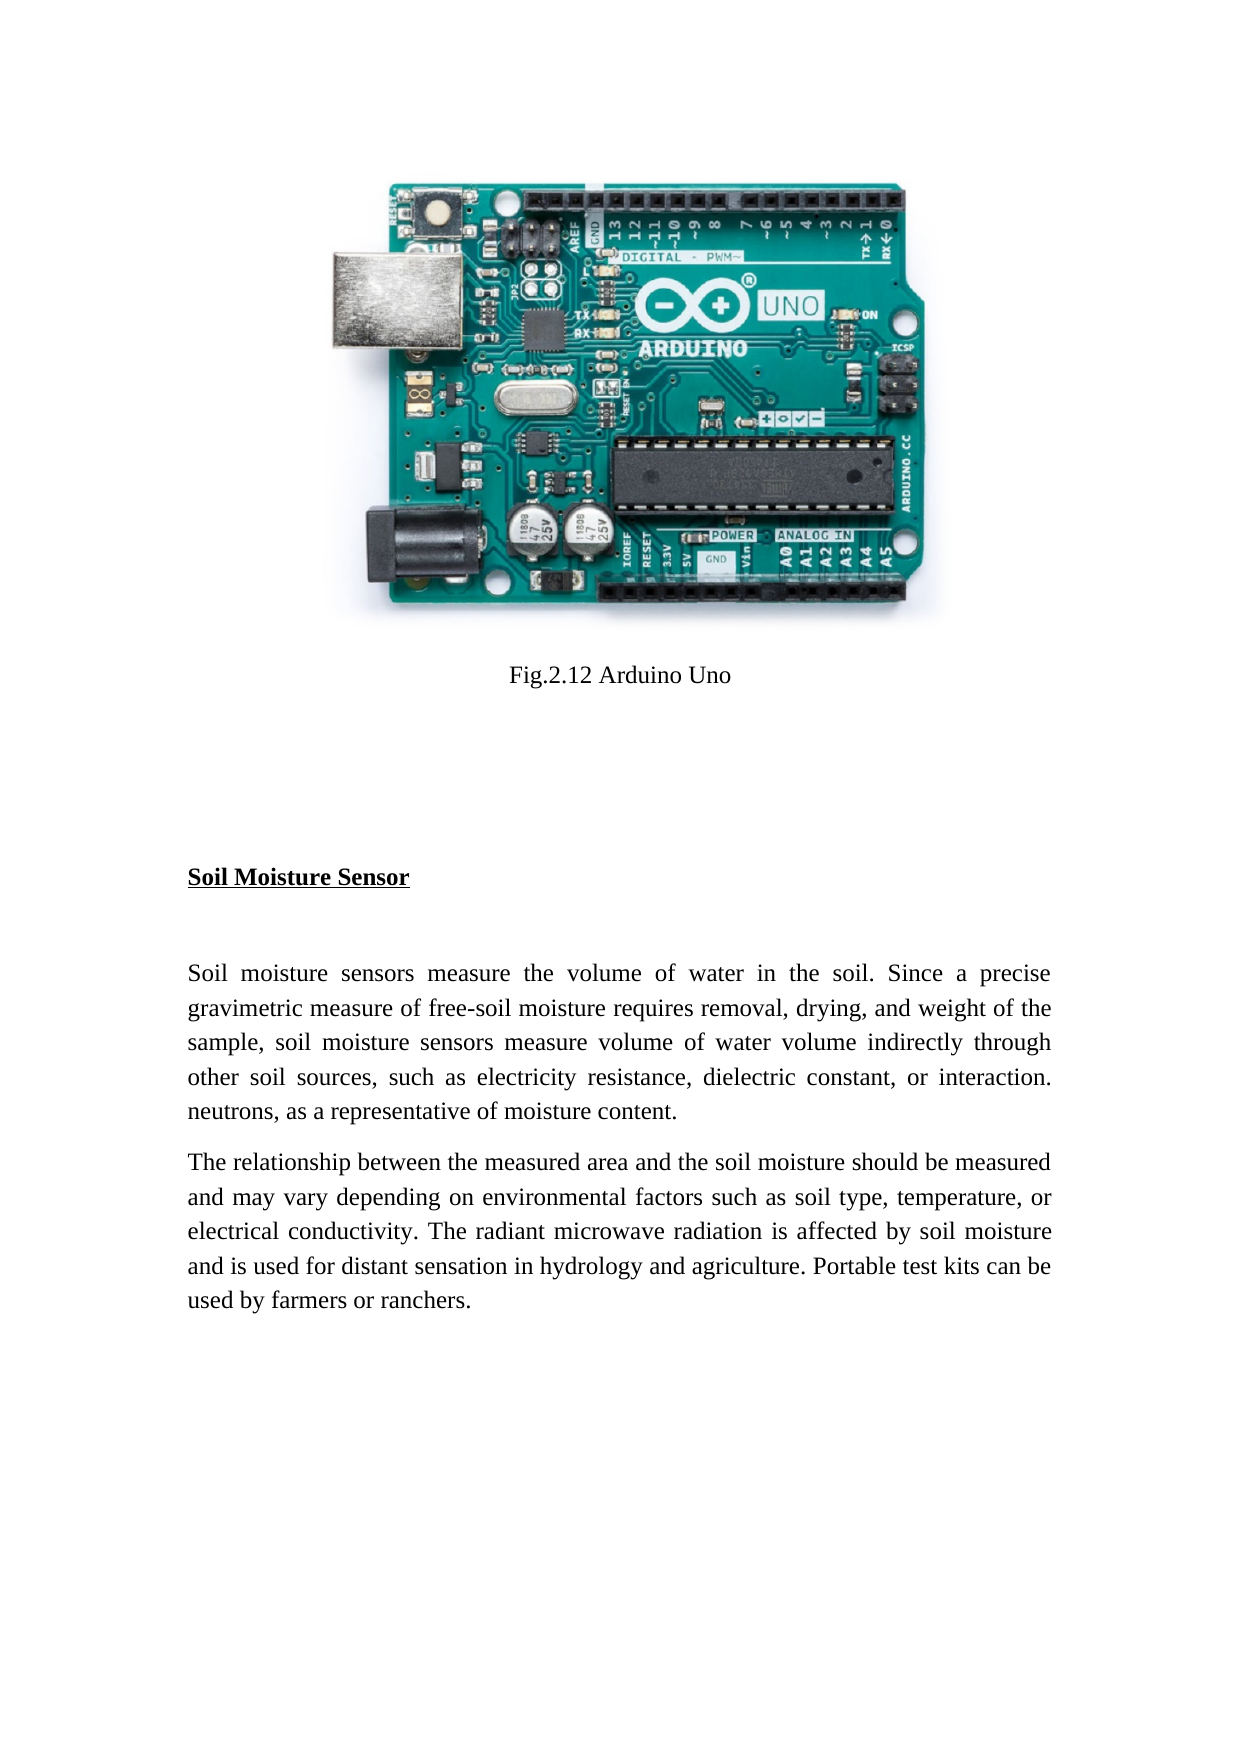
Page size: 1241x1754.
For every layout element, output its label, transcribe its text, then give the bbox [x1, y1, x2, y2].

text Soil Moisture Sensor [187, 862, 1053, 891]
text Soil moisture sensors measure the volume of water in the soil. Since a precise gravimetric measure of free-soil moisture requires removal, drying, and weight of the sample, soil moisture sensors measure volume of water volume indirectly through other soil sources, such as electricity resistance, dielectric constant, or interaction. neutrons, as a representative of moisture content. [187, 958, 1053, 1125]
text Fig.2.12 Arduino Uno [187, 660, 1053, 689]
picture [336, 179, 927, 609]
text The relationship between the measured area and the soil moisture should be measured and may vary depending on environmental factors such as soil type, temperature, or electrical conductivity. The radiant microwave radiation is affected by soil moisture and is used for distant sensation in hydrology and agriculture. Portable test kits can be used by farmers or ranchers. [187, 1147, 1053, 1314]
